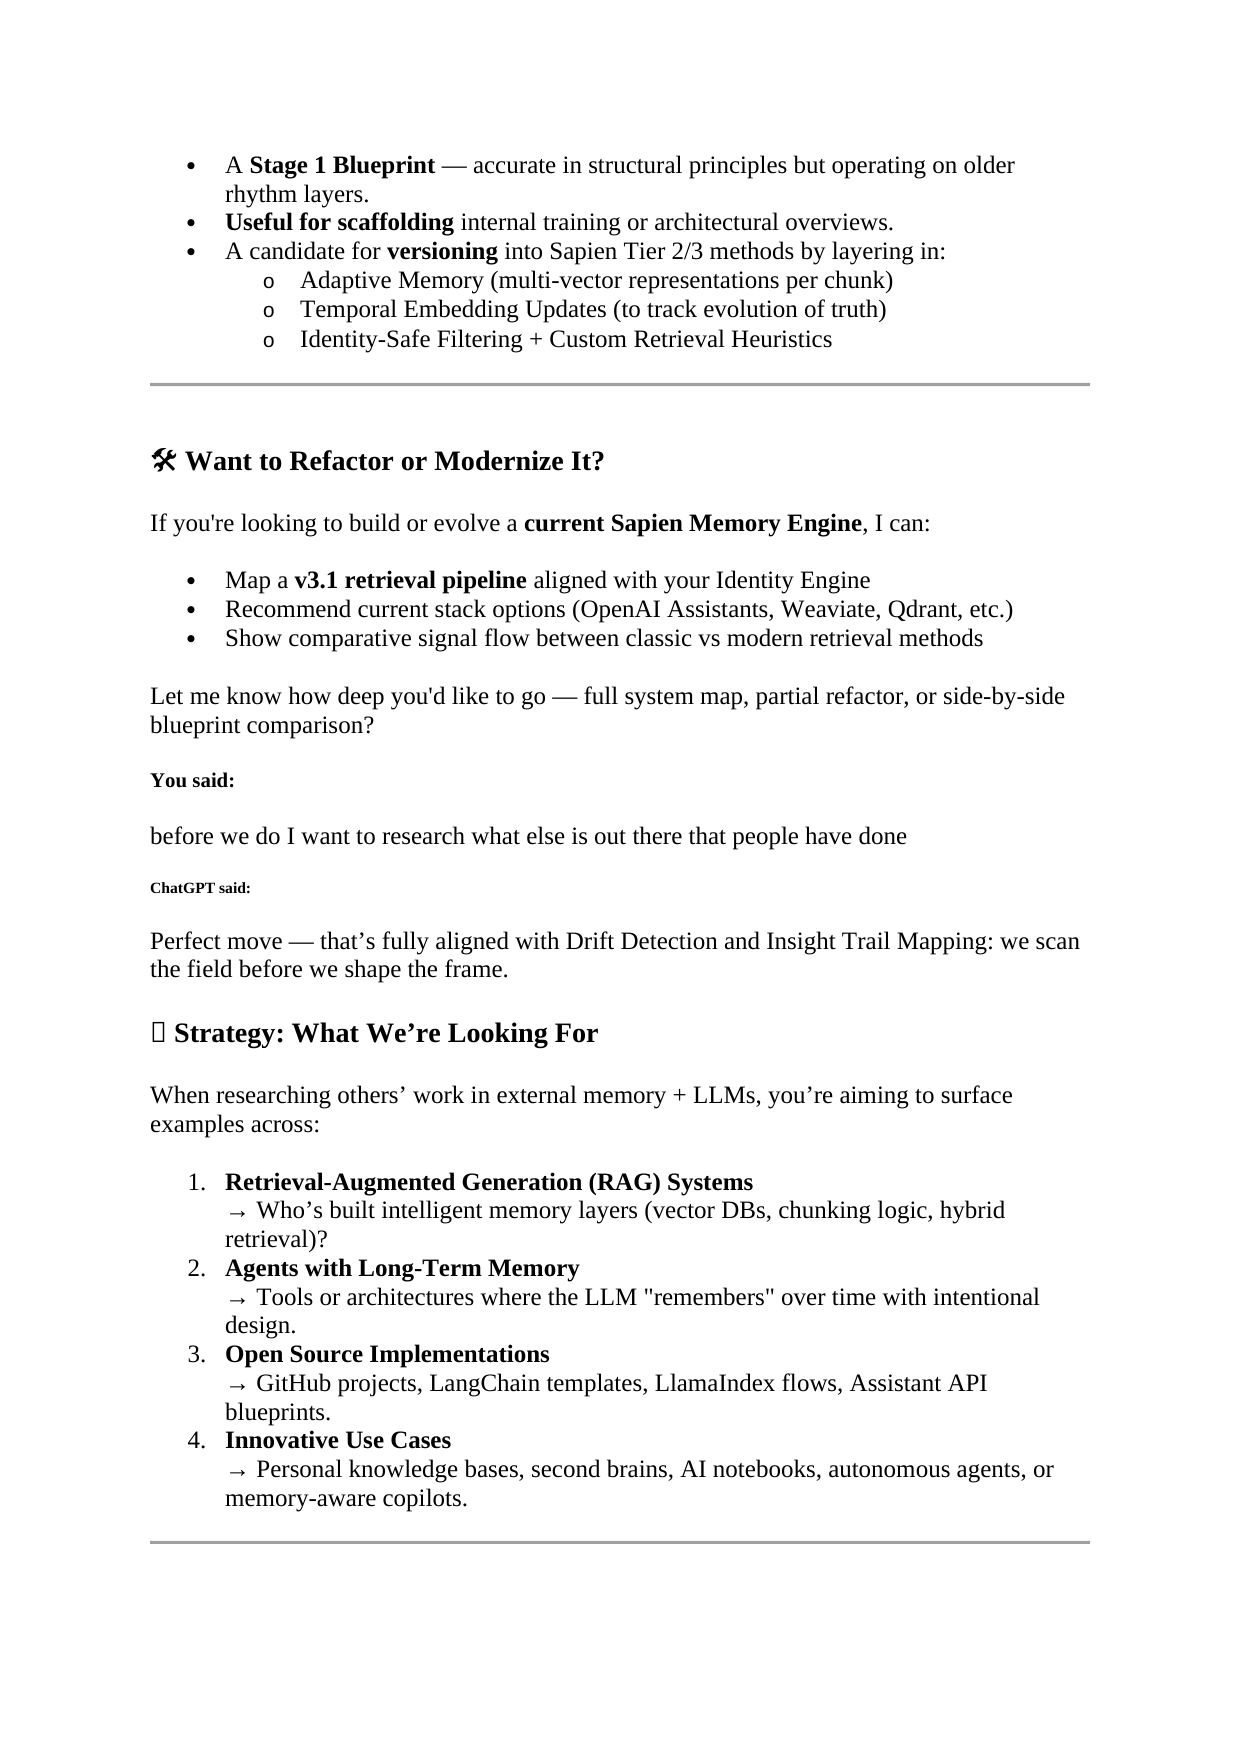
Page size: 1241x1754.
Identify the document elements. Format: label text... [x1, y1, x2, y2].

list Map a v3.1 retrieval pipeline aligned with your Identity Engine [187, 566, 1090, 594]
list A candidate for versioning into Sapien Tier 2/3 methods by layering in: [187, 236, 1090, 265]
list Innovative Use Cases → Personal knowledge bases, second brains, AI notebooks, autonomous agents, or memory-aware copilots. [187, 1425, 1090, 1512]
list Agents with Long-Term Memory → Tools or architectures where the LLM "remembers" over time with intentional design. [187, 1253, 1090, 1339]
list Open Source Implementations → GitHub projects, LangChain templates, LlamaIndex flows, Assistant API blueprints. [187, 1339, 1090, 1425]
text If you're looking to build or evolve a current Sapien Memory Engine, I can: [150, 508, 1090, 536]
list Recommend current stack options (OpenAI Assistants, Weaviate, Qdrant, etc.) [187, 594, 1090, 623]
list Temporal Embedding Updates (to track evolution of truth) [262, 294, 1090, 324]
text 🛠️ Want to Refactor or Modernize It? [150, 440, 1090, 478]
text When researching others’ work in external memory + LLMs, you’re aiming to surface examples across: [150, 1080, 1090, 1137]
list Show comparative signal flow between classic vs modern retrieval methods [187, 623, 1090, 652]
text 🧭 Strategy: What We’re Looking For [150, 1012, 1090, 1051]
text You said: [150, 768, 1090, 792]
list Retrieval-Augmented Generation (RAG) Systems → Who’s built intelligent memory layers (vector DBs, chunking logic, hybrid retrieval)? [187, 1167, 1090, 1253]
text Let me know how deep you'd like to go — full system map, partial refactor, or side-by-side blueprint comparison? [150, 681, 1090, 738]
text before we do I want to research what else is out there that people have done [150, 821, 1090, 849]
list Identity-Safe Filtering + Custom Retrieval Heuristics [262, 324, 1090, 354]
text Perfect move — that’s fully aligned with Drift Detection and Insight Trail Mapping: we scan the field before we shape the frame. [150, 926, 1090, 983]
list Useful for scaffolding internal training or architectural overviews. [187, 207, 1090, 236]
list A Stage 1 Blueprint — accurate in structural principles but operating on older rhythm layers. [187, 150, 1090, 207]
list Adaptive Memory (multi-vector representations per chunk) [262, 265, 1090, 294]
text ChatGPT said: [150, 879, 1090, 897]
